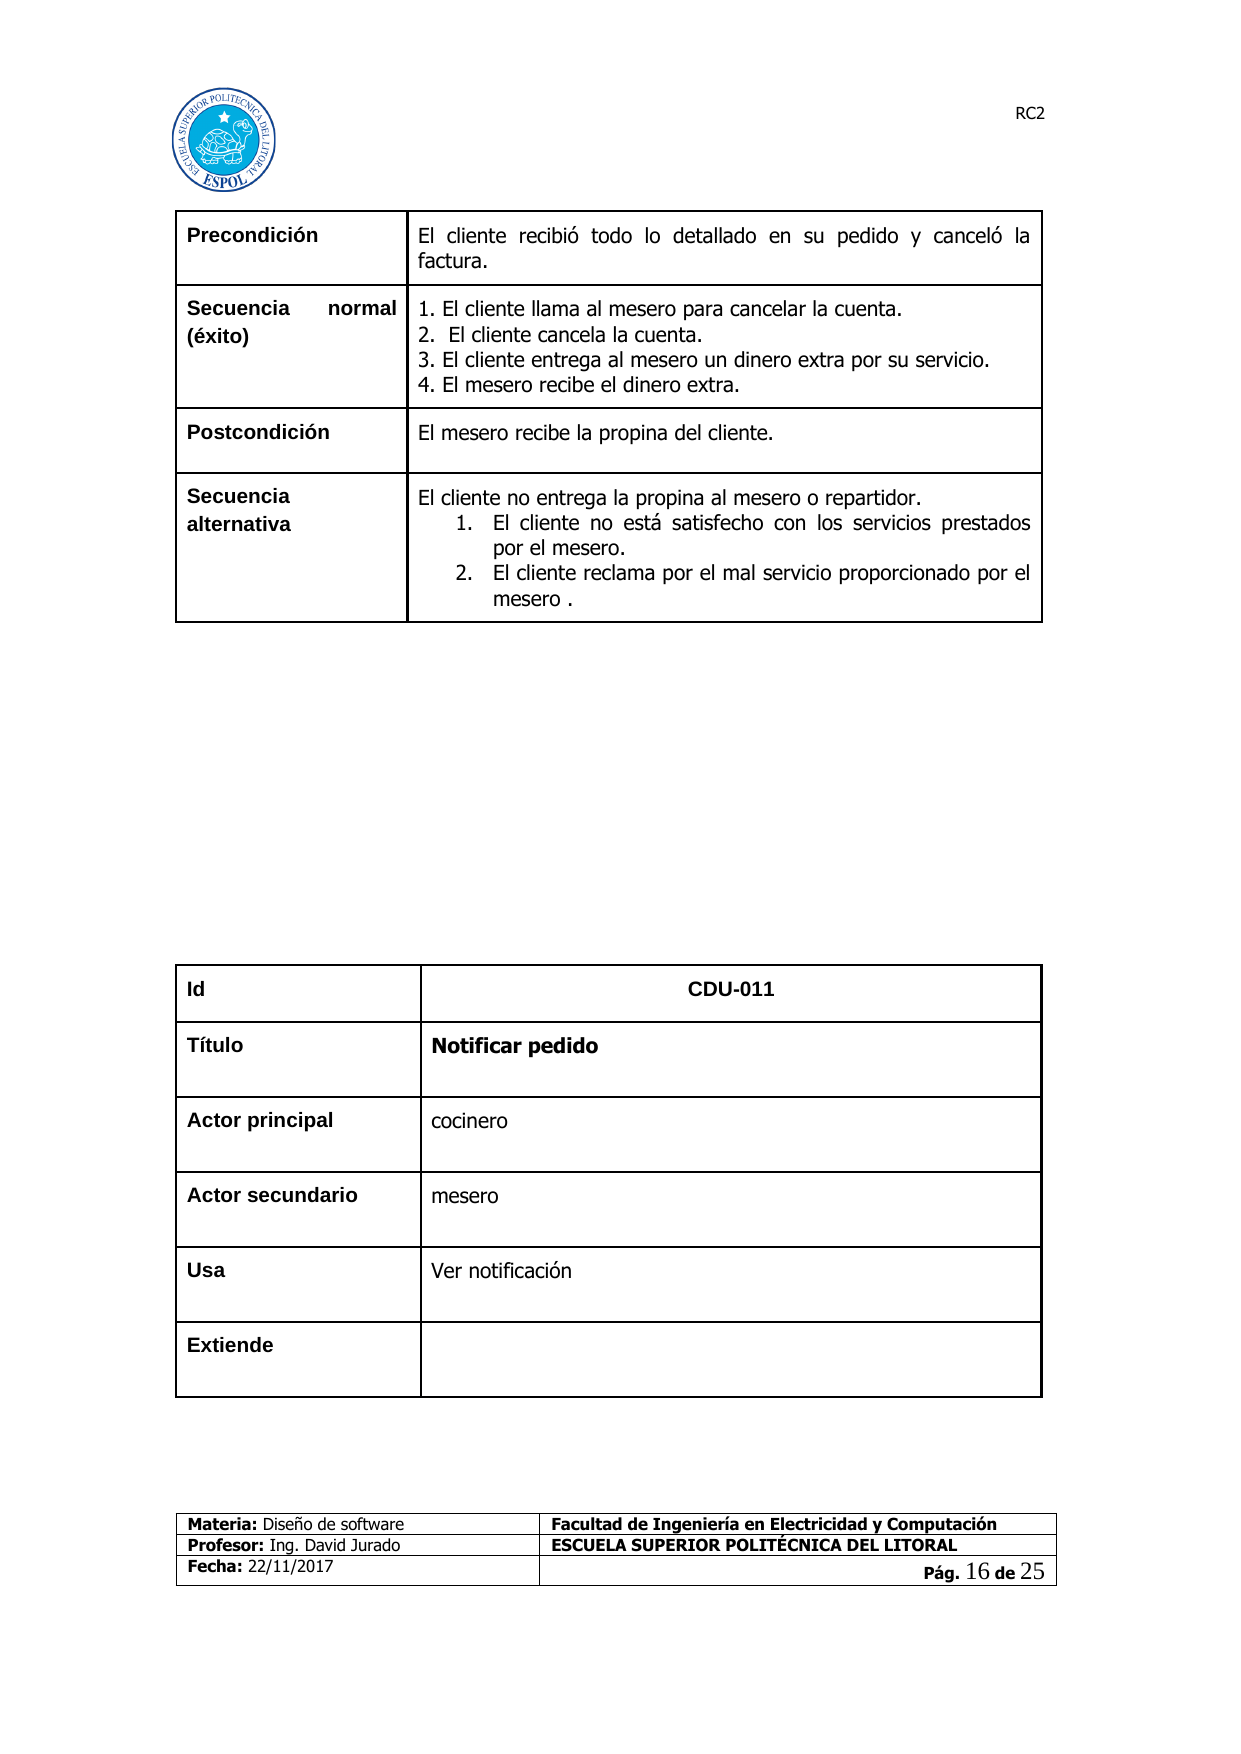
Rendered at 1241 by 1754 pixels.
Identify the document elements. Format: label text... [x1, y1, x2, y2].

table_cell Secuencia alternativa [177, 474, 406, 621]
table_cell Título [177, 1023, 420, 1096]
table_cell Precondición [177, 212, 406, 283]
table_cell El cliente no entrega la propina al mesero o repartidor. El cliente no está satisfecho con los servicios prestados por el mesero. El cliente reclama por el mal servicio proporcionado por el mesero . [409, 474, 1041, 621]
table_cell 1. El cliente llama al mesero para cancelar la cuenta. 2. El cliente cancela la cuenta. 3. El cliente entrega al mesero un dinero extra por su servicio. 4. El mesero recibe el dinero extra. [409, 286, 1041, 407]
table_header CDU-011 [422, 966, 1040, 1021]
table_cell Secuencia normal (éxito) [177, 286, 406, 407]
table_header Id [177, 966, 420, 1021]
table_cell [422, 1323, 1040, 1396]
table_cell Actor secundario [177, 1173, 420, 1246]
table_cell Notificar pedido [422, 1023, 1040, 1096]
table_cell cocinero [422, 1098, 1040, 1171]
picture [171, 87, 276, 192]
table_cell Ver notificación [422, 1248, 1040, 1321]
table_cell Postcondición [177, 409, 406, 472]
table_cell El cliente recibió todo lo detallado en su pedido y canceló la factura. [409, 212, 1041, 283]
table_cell Extiende [177, 1323, 420, 1396]
table_cell mesero [422, 1173, 1040, 1246]
table_cell Usa [177, 1248, 420, 1321]
table_cell Actor principal [177, 1098, 420, 1171]
table_cell El mesero recibe la propina del cliente. [409, 409, 1041, 472]
